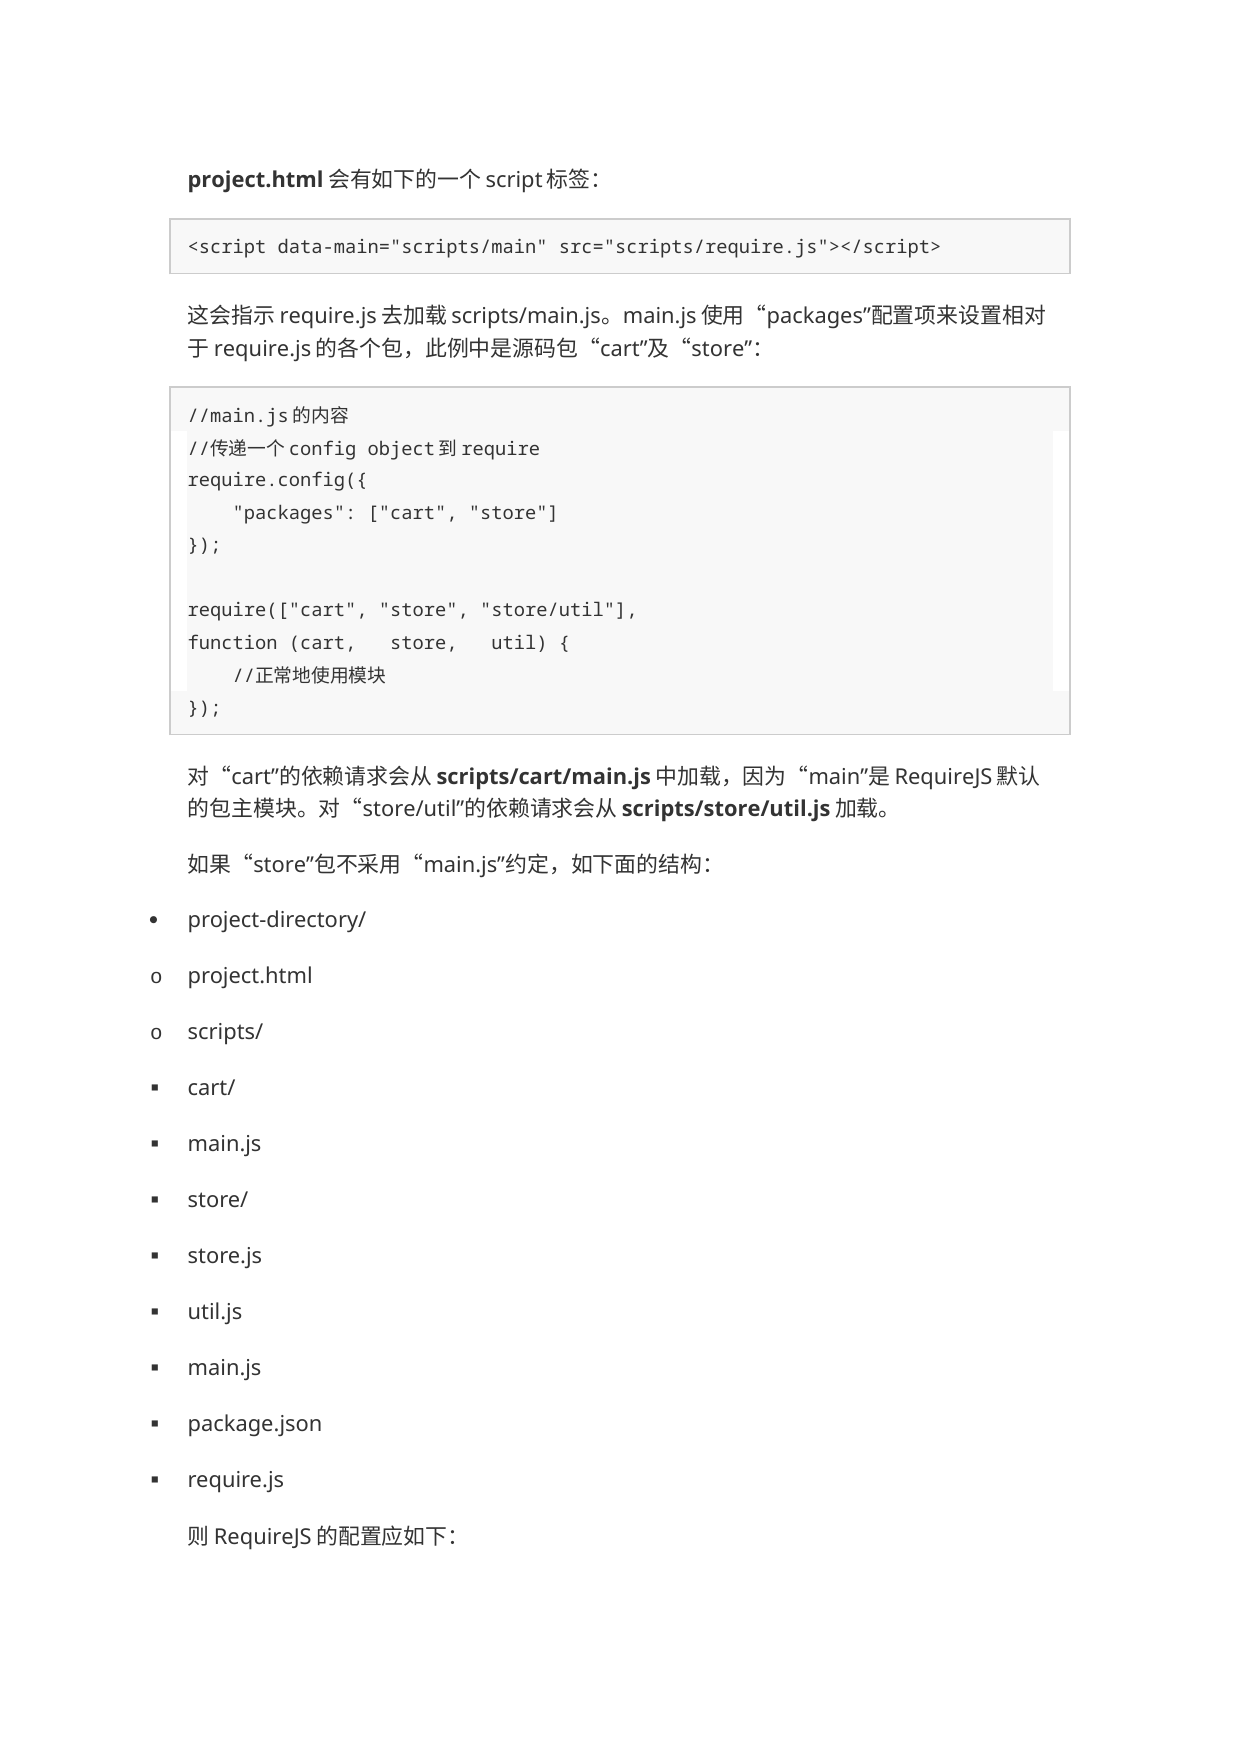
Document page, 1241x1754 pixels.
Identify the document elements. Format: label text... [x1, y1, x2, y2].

list store/ [150, 1183, 1053, 1215]
list util.js [150, 1294, 1053, 1327]
text project.html会有如下的一个script标签： [187, 162, 1053, 194]
text //传递一个config object到require [187, 431, 1053, 463]
text require.config({ [187, 463, 1053, 496]
list cart/ [150, 1071, 1053, 1103]
text //正常地使用模块 [187, 658, 1053, 679]
list store.js [150, 1239, 1053, 1271]
text require(["cart", "store", "store/util"], [187, 593, 1053, 626]
text }); [171, 679, 1069, 734]
list main.js [150, 1127, 1053, 1159]
text <script data-main="scripts/main" src="scripts/require.js"></script> [171, 220, 1069, 273]
text 这会指示require.js去加载scripts/main.js。main.js使用“packages”配置项来设置相对于require.js的各个包，此例中是源码包“cart”及“store”： [187, 298, 1053, 363]
text "packages": ["cart", "store"] [187, 496, 1053, 528]
text }); [187, 528, 1053, 561]
text //main.js的内容 [171, 388, 1069, 431]
list package.json [150, 1406, 1053, 1439]
list project-directory/ [150, 903, 1053, 936]
list scripts/ [150, 1015, 1053, 1047]
list project.html [150, 959, 1053, 991]
list main.js [150, 1351, 1053, 1383]
list require.js [150, 1462, 1053, 1495]
text 对“cart”的依赖请求会从scripts/cart/main.js中加载，因为“main”是RequireJS默认的包主模块。对“store/util”的依赖请求会从scripts/store/util.js加载。 [187, 759, 1053, 824]
text 则RequireJS的配置应如下： [187, 1518, 1053, 1551]
text 如果“store”包不采用“main.js”约定，如下面的结构： [187, 847, 1053, 879]
text function (cart, store, util) { [187, 626, 1053, 658]
